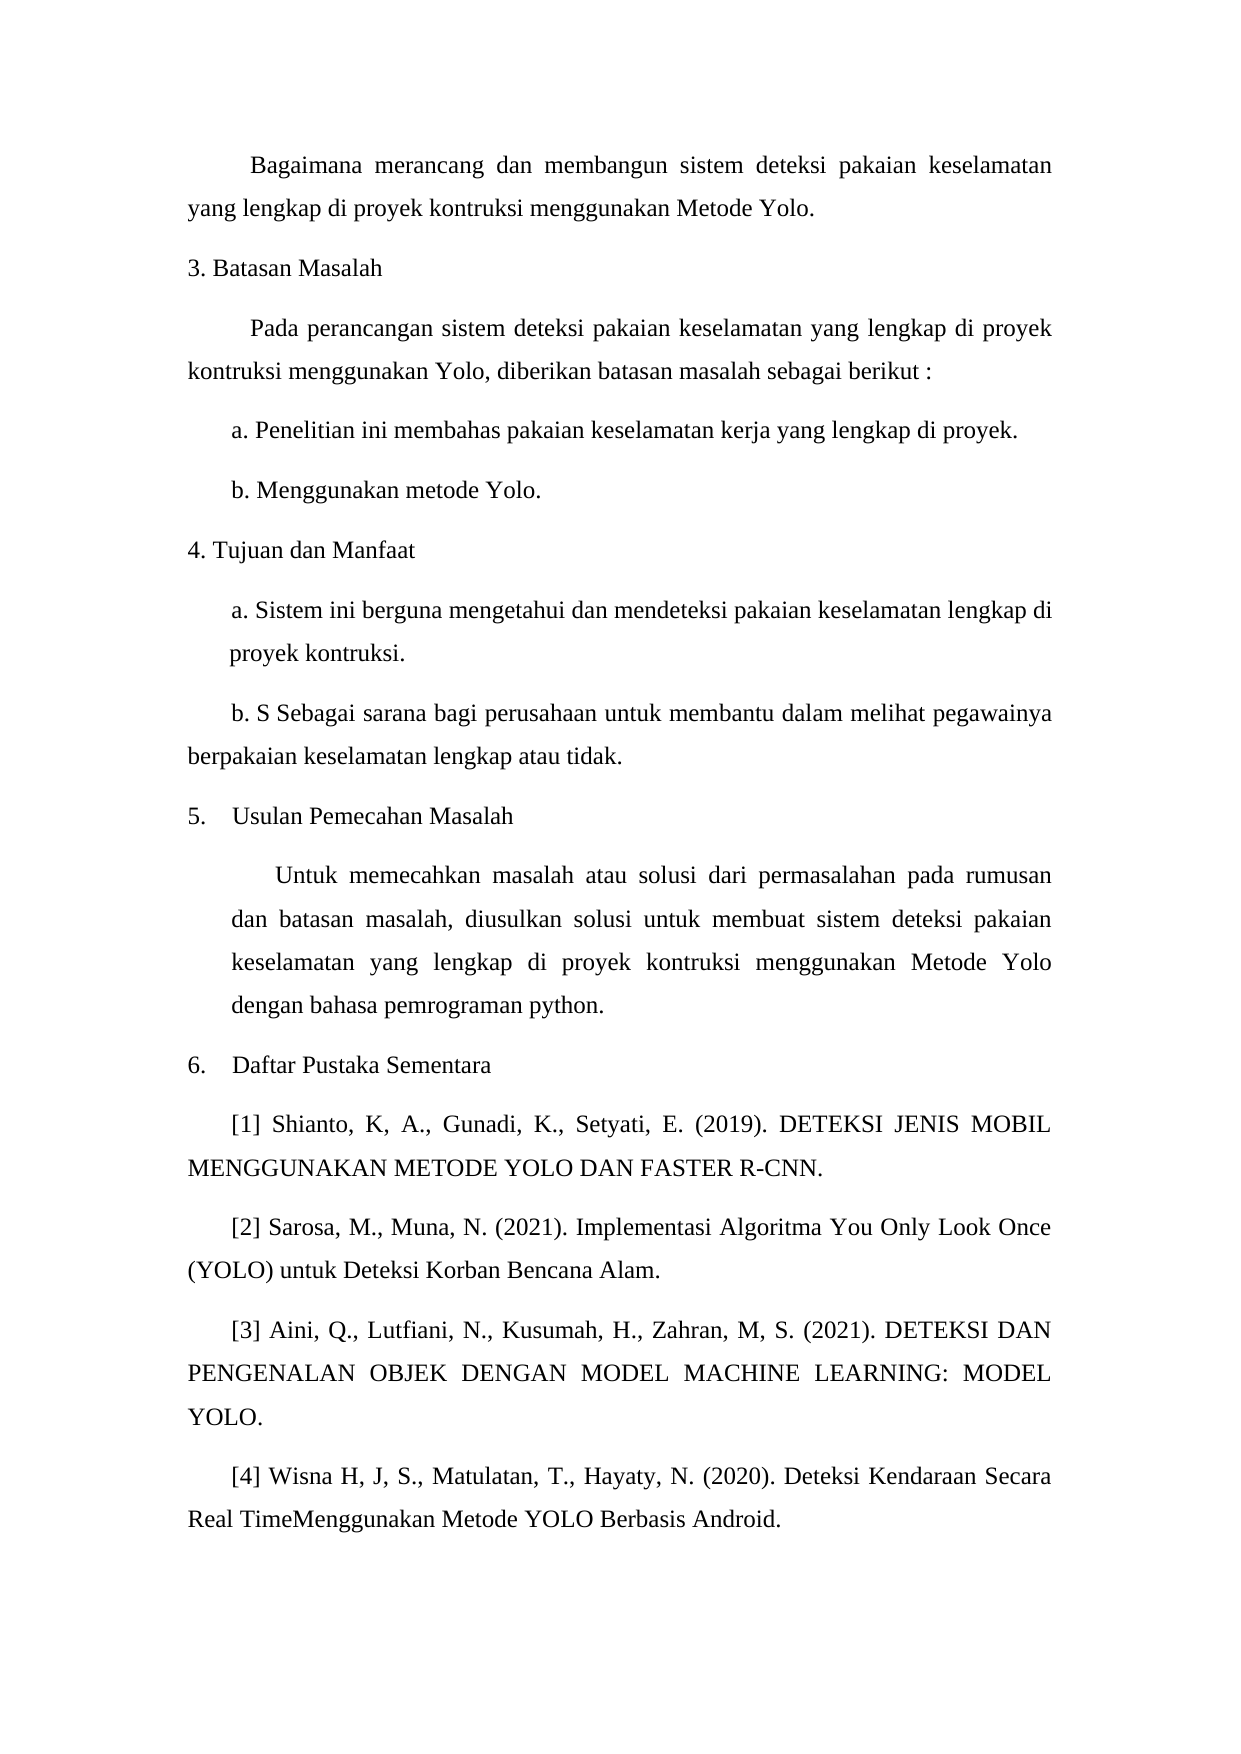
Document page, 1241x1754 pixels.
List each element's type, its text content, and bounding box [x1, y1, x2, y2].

list Usulan Pemecahan Masalah [187, 801, 1053, 829]
text [2] Sarosa, M., Muna, N. (2021). Implementasi Algoritma You Only Look Once (YOLO) untuk Deteksi Korban Bencana Alam. [187, 1212, 1053, 1284]
list Menggunakan metode Yolo. [231, 475, 1053, 504]
text Untuk memecahkan masalah atau solusi dari permasalahan pada rumusan dan batasan masalah, diusulkan solusi untuk membuat sistem deteksi pakaian keselamatan yang lengkap di proyek kontruksi menggunakan Metode Yolo dengan bahasa pemrograman python. [231, 861, 1053, 1019]
text [3] Aini, Q., Lutfiani, N., Kusumah, H., Zahran, M, S. (2021). DETEKSI DAN PENGENALAN OBJEK DENGAN MODEL MACHINE LEARNING: MODEL YOLO. [187, 1315, 1053, 1430]
text [4] Wisna H, J, S., Matulatan, T., Hayaty, N. (2020). Deteksi Kendaraan Secara Real TimeMenggunakan Metode YOLO Berbasis Android. [187, 1461, 1053, 1533]
list S Sebagai sarana bagi perusahaan untuk membantu dalam melihat pegawainya berpakaian keselamatan lengkap atau tidak. [187, 698, 1053, 770]
list Tujuan dan Manfaat [187, 535, 1053, 564]
list Batasan Masalah [187, 253, 1053, 282]
list Daftar Pustaka Sementara [187, 1050, 1053, 1078]
text Bagaimana merancang dan membangun sistem deteksi pakaian keselamatan yang lengkap di proyek kontruksi menggunakan Metode Yolo. [187, 150, 1053, 222]
list Penelitian ini membahas pakaian keselamatan kerja yang lengkap di proyek. [231, 416, 1053, 444]
text [1] Shianto, K, A., Gunadi, K., Setyati, E. (2019). DETEKSI JENIS MOBIL MENGGUNAKAN METODE YOLO DAN FASTER R-CNN. [187, 1109, 1053, 1181]
text Pada perancangan sistem deteksi pakaian keselamatan yang lengkap di proyek kontruksi menggunakan Yolo, diberikan batasan masalah sebagai berikut : [187, 313, 1053, 384]
list Sistem ini berguna mengetahui dan mendeteksi pakaian keselamatan lengkap di proyek kontruksi. [229, 595, 1053, 667]
